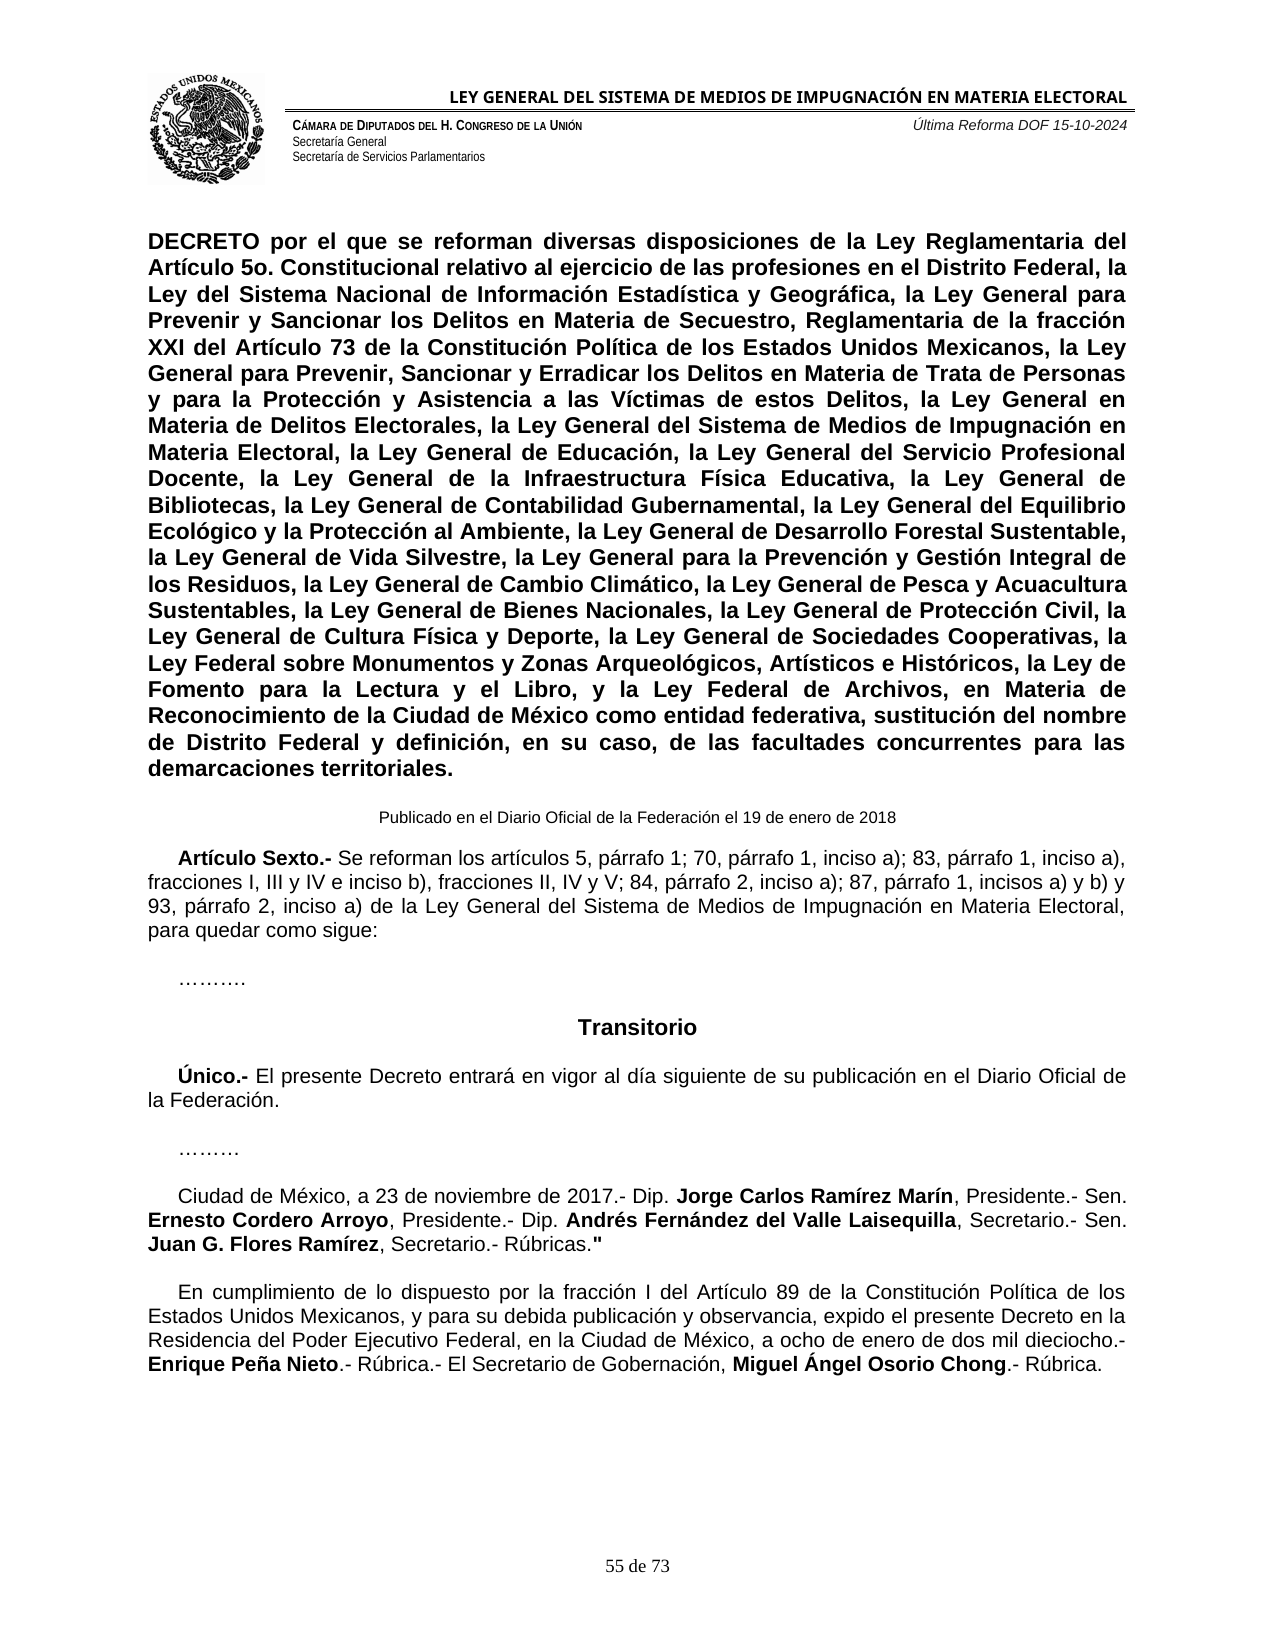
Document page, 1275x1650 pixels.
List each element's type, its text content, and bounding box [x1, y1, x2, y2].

text Transitorio [148, 1014, 1127, 1040]
text Publicado en el Diario Oficial de la Federación el 19 de enero de 2018 [148, 808, 1127, 827]
text DECRETO por el que se reforman diversas disposiciones de la Ley Reglamentaria del Artículo 5o. Constitucional relativo al ejercicio de las profesiones en el Distrito Federal, la Ley del Sistema Nacional de Información Estadística y Geográfica, la Ley General para Prevenir y Sancionar los Delitos en Materia de Secuestro, Reglamentaria de la fracción XXI del Artículo 73 de la Constitución Política de los Estados Unidos Mexicanos, la Ley General para Prevenir, Sancionar y Erradicar los Delitos en Materia de Trata de Personas y para la Protección y Asistencia a las Víctimas de estos Delitos, la Ley General en Materia de Delitos Electorales, la Ley General del Sistema de Medios de Impugnación en Materia Electoral, la Ley General de Educación, la Ley General del Servicio Profesional Docente, la Ley General de la Infraestructura Física Educativa, la Ley General de Bibliotecas, la Ley General de Contabilidad Gubernamental, la Ley General del Equilibrio Ecológico y la Protección al Ambiente, la Ley General de Desarrollo Forestal Sustentable, la Ley General de Vida Silvestre, la Ley General para la Prevención y Gestión Integral de los Residuos, la Ley General de Cambio Climático, la Ley General de Pesca y Acuacultura Sustentables, la Ley General de Bienes Nacionales, la Ley General de Protección Civil, la Ley General de Cultura Física y Deporte, la Ley General de Sociedades Cooperativas, la Ley Federal sobre Monumentos y Zonas Arqueológicos, Artísticos e Históricos, la Ley de Fomento para la Lectura y el Libro, y la Ley Federal de Archivos, en Materia de Reconocimiento de la Ciudad de México como entidad federativa, sustitución del nombre de Distrito Federal y definición, en su caso, de las facultades concurrentes para las demarcaciones territoriales. [148, 228, 1127, 781]
text En cumplimiento de lo dispuesto por la fracción I del Artículo 89 de la Constitución Política de los Estados Unidos Mexicanos, y para su debida publicación y observancia, expido el presente Decreto en la Residencia del Poder Ejecutivo Federal, en la Ciudad de México, a ocho de enero de dos mil dieciocho.- Enrique Peña Nieto.- Rúbrica.- El Secretario de Gobernación, Miguel Ángel Osorio Chong.- Rúbrica. [148, 1280, 1127, 1376]
text Ciudad de México, a 23 de noviembre de 2017.- Dip. Jorge Carlos Ramírez Marín, Presidente.- Sen. Ernesto Cordero Arroyo, Presidente.- Dip. Andrés Fernández del Valle Laisequilla, Secretario.- Sen. Juan G. Flores Ramírez, Secretario.- Rúbricas." [148, 1184, 1127, 1256]
text ………. [148, 966, 1127, 990]
text ……… [148, 1136, 1127, 1160]
text Único.- El presente Decreto entrará en vigor al día siguiente de su publicación en el Diario Oficial de la Federación. [148, 1064, 1127, 1112]
text Artículo Sexto.- Se reforman los artículos 5, párrafo 1; 70, párrafo 1, inciso a); 83, párrafo 1, inciso a), fracciones I, III y IV e inciso b), fracciones II, IV y V; 84, párrafo 2, inciso a); 87, párrafo 1, incisos a) y b) y 93, párrafo 2, inciso a) de la Ley General del Sistema de Medios de Impugnación en Materia Electoral, para quedar como sigue: [148, 846, 1127, 942]
